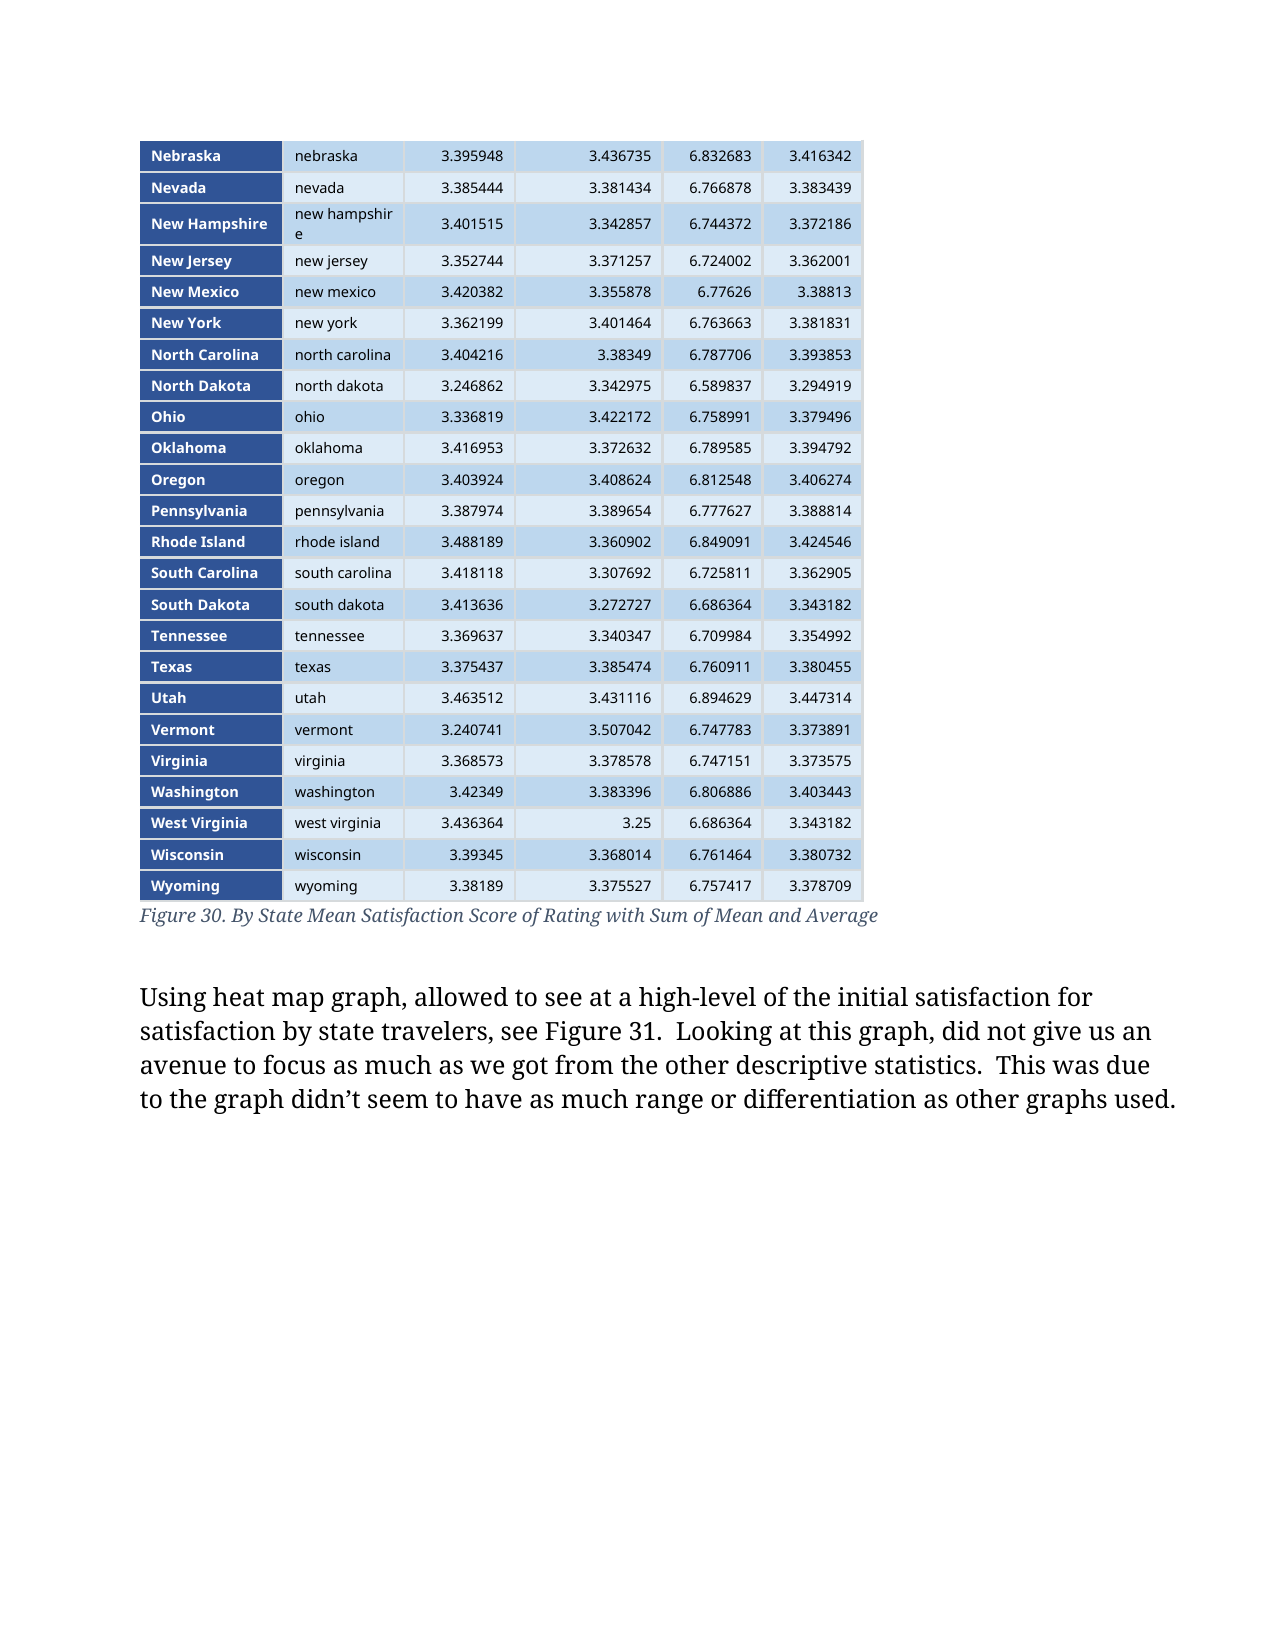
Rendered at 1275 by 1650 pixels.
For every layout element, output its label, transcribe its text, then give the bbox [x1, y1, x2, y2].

table_cell Washington [140, 777, 282, 806]
table_cell oregon [284, 465, 403, 494]
table_cell 3.354992 [764, 621, 861, 650]
table_cell 3.343182 [764, 590, 861, 619]
table_cell 3.38349 [516, 340, 661, 369]
table_cell 3.246862 [405, 371, 514, 400]
table_cell 3.272727 [516, 590, 661, 619]
table_cell 3.371257 [516, 246, 661, 275]
table_cell 6.757417 [664, 871, 761, 900]
table_cell 3.336819 [405, 402, 514, 431]
table_cell 3.343182 [764, 809, 861, 838]
table_cell Utah [140, 684, 282, 713]
table_cell 3.488189 [405, 527, 514, 556]
table_cell 6.709984 [664, 621, 761, 650]
table_cell 3.395948 [405, 141, 514, 171]
table_cell 6.761464 [664, 840, 761, 869]
table_cell washington [284, 777, 403, 806]
table_cell 3.404216 [405, 340, 514, 369]
table_cell 3.394792 [764, 434, 861, 463]
table_cell Oregon [140, 465, 282, 494]
table_cell new jersey [284, 246, 403, 275]
table_cell 3.342975 [516, 371, 661, 400]
table_cell 3.420382 [405, 277, 514, 306]
table_cell 3.408624 [516, 465, 661, 494]
table_cell 3.507042 [516, 715, 661, 744]
table_cell nebraska [284, 141, 403, 171]
table_cell 3.42349 [405, 777, 514, 806]
table_cell texas [284, 652, 403, 681]
table_cell Oklahoma [140, 434, 282, 463]
table_cell 6.812548 [664, 465, 761, 494]
table_cell 3.381434 [516, 173, 661, 202]
table_cell 6.747783 [664, 715, 761, 744]
table_cell 3.436735 [516, 141, 661, 171]
table_cell New Hampshire [140, 204, 282, 244]
table_cell 3.38189 [405, 871, 514, 900]
table_cell tennessee [284, 621, 403, 650]
table_cell 6.777627 [664, 496, 761, 525]
table_cell Nevada [140, 173, 282, 202]
table_cell New Mexico [140, 277, 282, 306]
table_cell 3.375527 [516, 871, 661, 900]
table_cell 6.789585 [664, 434, 761, 463]
table_cell 6.763663 [664, 309, 761, 338]
table_cell 3.380455 [764, 652, 861, 681]
table_cell Virginia [140, 746, 282, 775]
table_cell 3.38813 [764, 277, 861, 306]
table_cell 6.589837 [664, 371, 761, 400]
table_cell 3.431116 [516, 684, 661, 713]
table_cell pennsylvania [284, 496, 403, 525]
table_cell Vermont [140, 715, 282, 744]
table_cell 3.360902 [516, 527, 661, 556]
table_cell Texas [140, 652, 282, 681]
table_cell west virginia [284, 809, 403, 838]
table_cell Wyoming [140, 871, 282, 900]
table_cell 3.416342 [764, 141, 861, 171]
table_cell 3.416953 [405, 434, 514, 463]
table_cell nevada [284, 173, 403, 202]
table_cell new york [284, 309, 403, 338]
table_cell 3.383396 [516, 777, 661, 806]
table_cell 3.372186 [764, 204, 861, 244]
table_cell 3.368573 [405, 746, 514, 775]
table_cell 6.832683 [664, 141, 761, 171]
table_cell new mexico [284, 277, 403, 306]
table_cell 6.760911 [664, 652, 761, 681]
table_cell 6.747151 [664, 746, 761, 775]
table_cell oklahoma [284, 434, 403, 463]
table_cell 3.380732 [764, 840, 861, 869]
table_cell North Dakota [140, 371, 282, 400]
table_cell North Carolina [140, 340, 282, 369]
table_cell 3.368014 [516, 840, 661, 869]
table_cell 6.725811 [664, 559, 761, 588]
table_cell 3.463512 [405, 684, 514, 713]
table_cell wisconsin [284, 840, 403, 869]
table_cell 3.355878 [516, 277, 661, 306]
table_cell 3.378578 [516, 746, 661, 775]
table_cell 3.383439 [764, 173, 861, 202]
table_cell 3.240741 [405, 715, 514, 744]
table_cell Rhode Island [140, 527, 282, 556]
table_cell north dakota [284, 371, 403, 400]
table_cell 3.352744 [405, 246, 514, 275]
table_cell 3.447314 [764, 684, 861, 713]
table_cell 3.422172 [516, 402, 661, 431]
table_cell 3.307692 [516, 559, 661, 588]
table_cell 3.372632 [516, 434, 661, 463]
table_cell 3.413636 [405, 590, 514, 619]
table_cell 3.39345 [405, 840, 514, 869]
table_cell 6.724002 [664, 246, 761, 275]
table_cell 3.403443 [764, 777, 861, 806]
table_cell 6.806886 [664, 777, 761, 806]
table_cell 6.77626 [664, 277, 761, 306]
text Using heat map graph, allowed to see at a high-level of the initial satisfaction for satisfaction by state travelers, see Figure 31. Looking at this graph, did not give us an avenue to focus as much as we got from the other descriptive statistics. This was due to the graph didn’t seem to have as much range or differentiation as other graphs used. [139, 980, 1177, 1116]
table_cell 3.387974 [405, 496, 514, 525]
table_cell 3.424546 [764, 527, 861, 556]
table_cell 3.25 [516, 809, 661, 838]
table_cell South Carolina [140, 559, 282, 588]
table_cell 3.375437 [405, 652, 514, 681]
table_cell ohio [284, 402, 403, 431]
table_cell Nebraska [140, 141, 282, 171]
table_cell 3.342857 [516, 204, 661, 244]
table_cell South Dakota [140, 590, 282, 619]
table_cell West Virginia [140, 809, 282, 838]
table_cell south carolina [284, 559, 403, 588]
table_cell 3.340347 [516, 621, 661, 650]
table_cell 3.388814 [764, 496, 861, 525]
table_cell north carolina [284, 340, 403, 369]
table_cell wyoming [284, 871, 403, 900]
table_cell 3.373575 [764, 746, 861, 775]
table_cell 3.406274 [764, 465, 861, 494]
table_cell 3.369637 [405, 621, 514, 650]
table_cell 3.436364 [405, 809, 514, 838]
table_cell 3.373891 [764, 715, 861, 744]
table_cell 6.758991 [664, 402, 761, 431]
table_cell New Jersey [140, 246, 282, 275]
table_cell 3.401464 [516, 309, 661, 338]
table_cell 6.766878 [664, 173, 761, 202]
table_cell 3.385474 [516, 652, 661, 681]
table_cell Ohio [140, 402, 282, 431]
table_cell 6.849091 [664, 527, 761, 556]
table_cell 3.362199 [405, 309, 514, 338]
table_cell 3.379496 [764, 402, 861, 431]
table_cell 3.418118 [405, 559, 514, 588]
table_cell 3.294919 [764, 371, 861, 400]
table_cell New York [140, 309, 282, 338]
table_cell Pennsylvania [140, 496, 282, 525]
table_cell 6.686364 [664, 590, 761, 619]
table_cell 3.362001 [764, 246, 861, 275]
table_cell vermont [284, 715, 403, 744]
table_cell Wisconsin [140, 840, 282, 869]
table_cell 3.393853 [764, 340, 861, 369]
table_cell utah [284, 684, 403, 713]
table_cell 3.362905 [764, 559, 861, 588]
table_cell new hampshire [284, 204, 403, 244]
table_cell rhode island [284, 527, 403, 556]
table_cell virginia [284, 746, 403, 775]
table_cell 3.401515 [405, 204, 514, 244]
table_cell south dakota [284, 590, 403, 619]
table_cell 6.686364 [664, 809, 761, 838]
table_cell 3.389654 [516, 496, 661, 525]
table_cell 6.744372 [664, 204, 761, 244]
table_cell 3.378709 [764, 871, 861, 900]
table_cell Tennessee [140, 621, 282, 650]
table_cell 3.403924 [405, 465, 514, 494]
table_cell 6.894629 [664, 684, 761, 713]
table_cell 3.381831 [764, 309, 861, 338]
table_cell 3.385444 [405, 173, 514, 202]
table_cell 6.787706 [664, 340, 761, 369]
